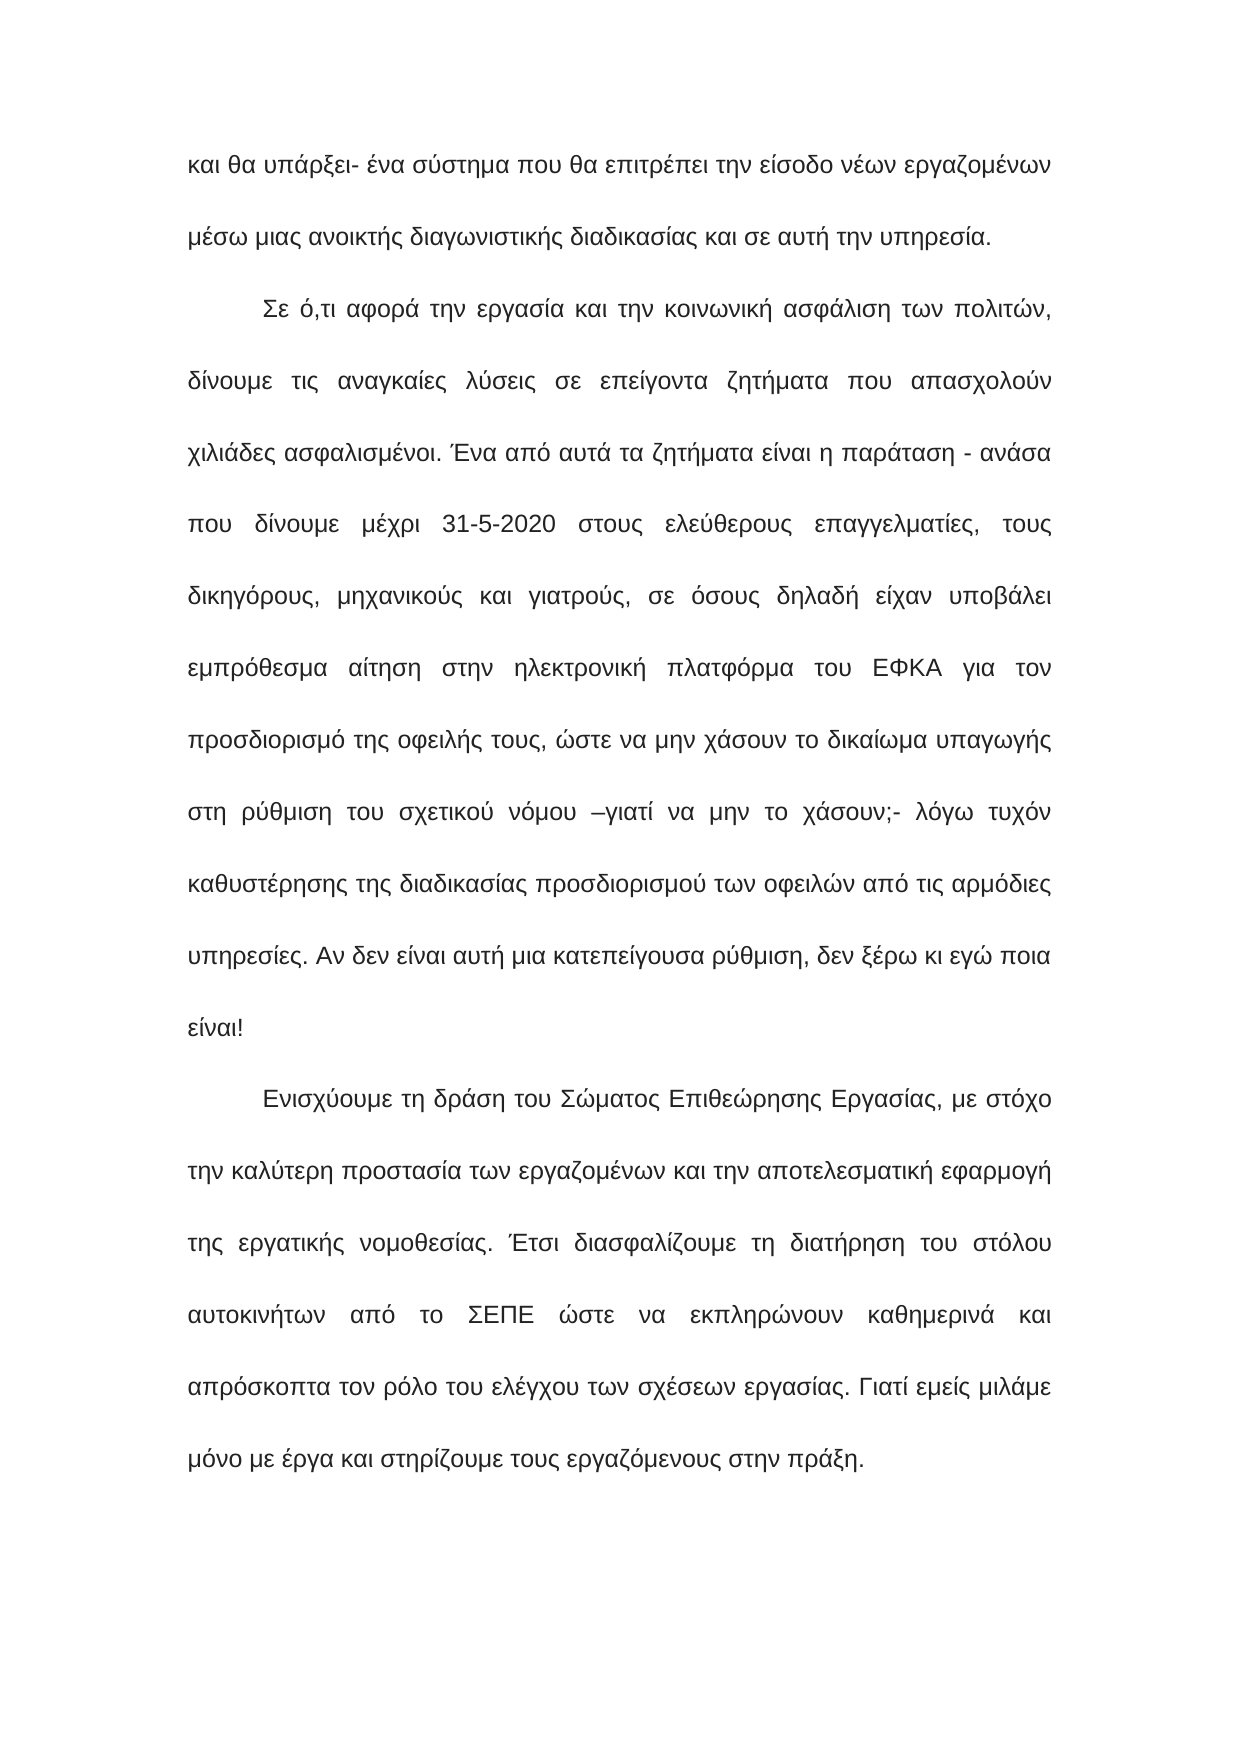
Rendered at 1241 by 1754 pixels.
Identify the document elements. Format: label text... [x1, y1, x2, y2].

text Ενισχύουμε τη δράση του Σώματος Επιθεώρησης Εργασίας, με στόχο την καλύτερη προστασία των εργαζομένων και την αποτελεσματική εφαρμογή της εργατικής νομοθεσίας. Έτσι διασφαλίζουμε τη διατήρηση του στόλου αυτοκινήτων από το ΣΕΠΕ ώστε να εκπληρώνουν καθημερινά και απρόσκοπτα τον ρόλο του ελέγχου των σχέσεων εργασίας. Γιατί εμείς μιλάμε μόνο με έργα και στηρίζουμε τους εργαζόμενους στην πράξη. [187, 1168, 1053, 1238]
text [187, 150, 1053, 251]
text Ενισχύουμε τη δράση του Σώματος Επιθεώρησης Εργασίας, με στόχο την καλύτερη προστασία των εργαζομένων και την αποτελεσματική εφαρμογή της εργατικής νομοθεσίας. Έτσι διασφαλίζουμε τη διατήρηση του στόλου αυτοκινήτων από το ΣΕΠΕ ώστε να εκπληρώνουν καθημερινά και απρόσκοπτα τον ρόλο του ελέγχου των σχέσεων εργασίας. Γιατί εμείς μιλάμε μόνο με έργα και στηρίζουμε τους εργαζόμενους στην πράξη. [187, 1084, 1053, 1166]
text Ενισχύουμε τη δράση του Σώματος Επιθεώρησης Εργασίας, με στόχο την καλύτερη προστασία των εργαζομένων και την αποτελεσματική εφαρμογή της εργατικής νομοθεσίας. Έτσι διασφαλίζουμε τη διατήρηση του στόλου αυτοκινήτων από το ΣΕΠΕ ώστε να εκπληρώνουν καθημερινά και απρόσκοπτα τον ρόλο του ελέγχου των σχέσεων εργασίας. Γιατί εμείς μιλάμε μόνο με έργα και στηρίζουμε τους εργαζόμενους στην πράξη. [187, 1240, 1053, 1472]
text Σε ό,τι αφορά την εργασία και την κοινωνική ασφάλιση των πολιτών, δίνουμε τις αναγκαίες λύσεις σε επείγοντα ζητήματα που απασχολούν χιλιάδες ασφαλισμένοι. Ένα από αυτά τα ζητήματα είναι η παράταση - ανάσα που δίνουμε μέχρι 31-5-2020 στους ελεύθερους επαγγελματίες, τους δικηγόρους, μηχανικούς και γιατρούς, σε όσους δηλαδή είχαν υποβάλει εμπρόθεσμα αίτηση στην ηλεκτρονική πλατφόρμα του ΕΦΚΑ για τον προσδιορισμό της οφειλής τους, ώστε να μην χάσουν το δικαίωμα υπαγωγής στη ρύθμιση του σχετικού νόμου –γιατί να μην το χάσουν;- λόγω τυχόν καθυστέρησης της διαδικασίας προσδιορισμού των οφειλών από τις αρμόδιες υπηρεσίες. Αν δεν είναι αυτή μια κατεπείγουσα ρύθμιση, δεν ξέρω κι εγώ ποια είναι! [187, 294, 1053, 1041]
